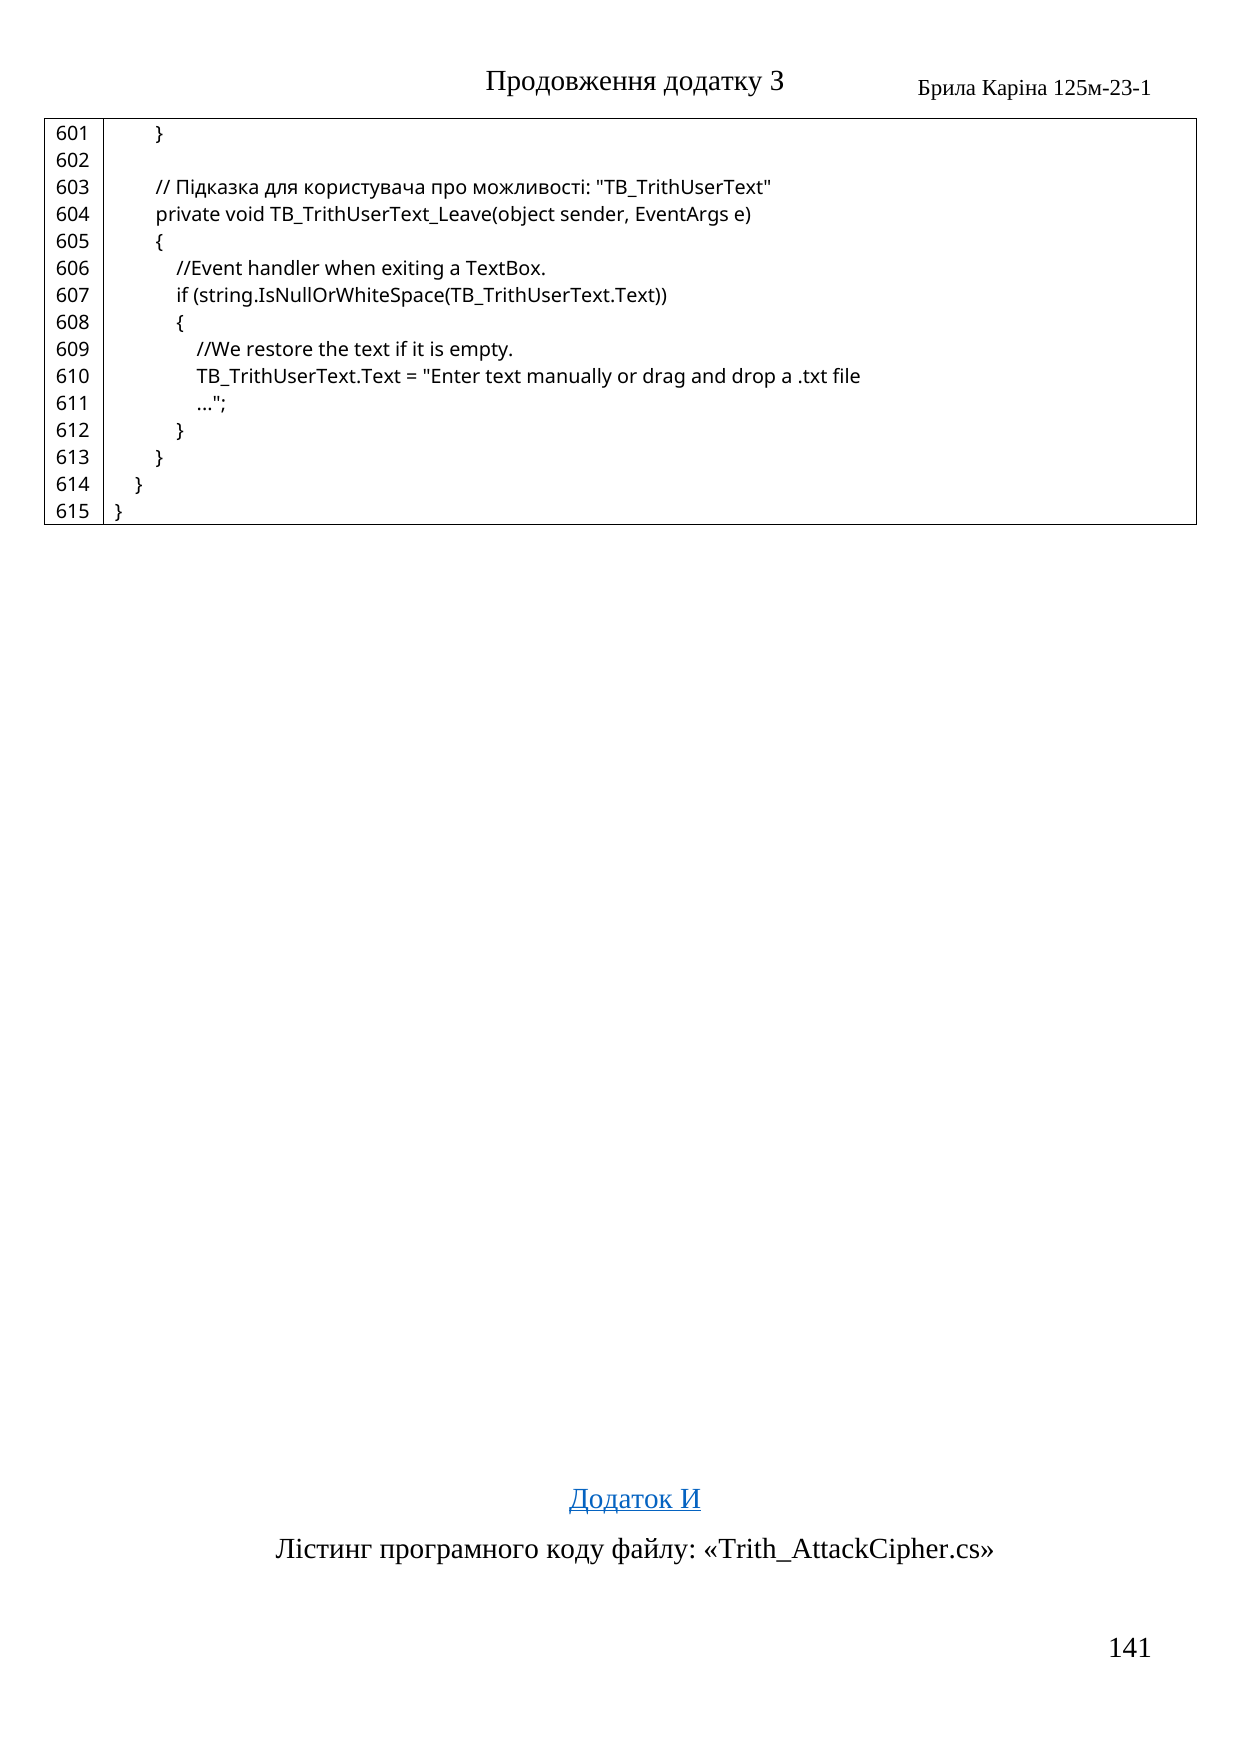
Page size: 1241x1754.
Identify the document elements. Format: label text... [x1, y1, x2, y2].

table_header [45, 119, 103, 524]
text Додаток И [118, 1481, 1152, 1514]
text Лістинг програмного коду файлу: «Trith_AttackCipher.cs» [118, 1531, 1152, 1565]
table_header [104, 119, 1196, 524]
